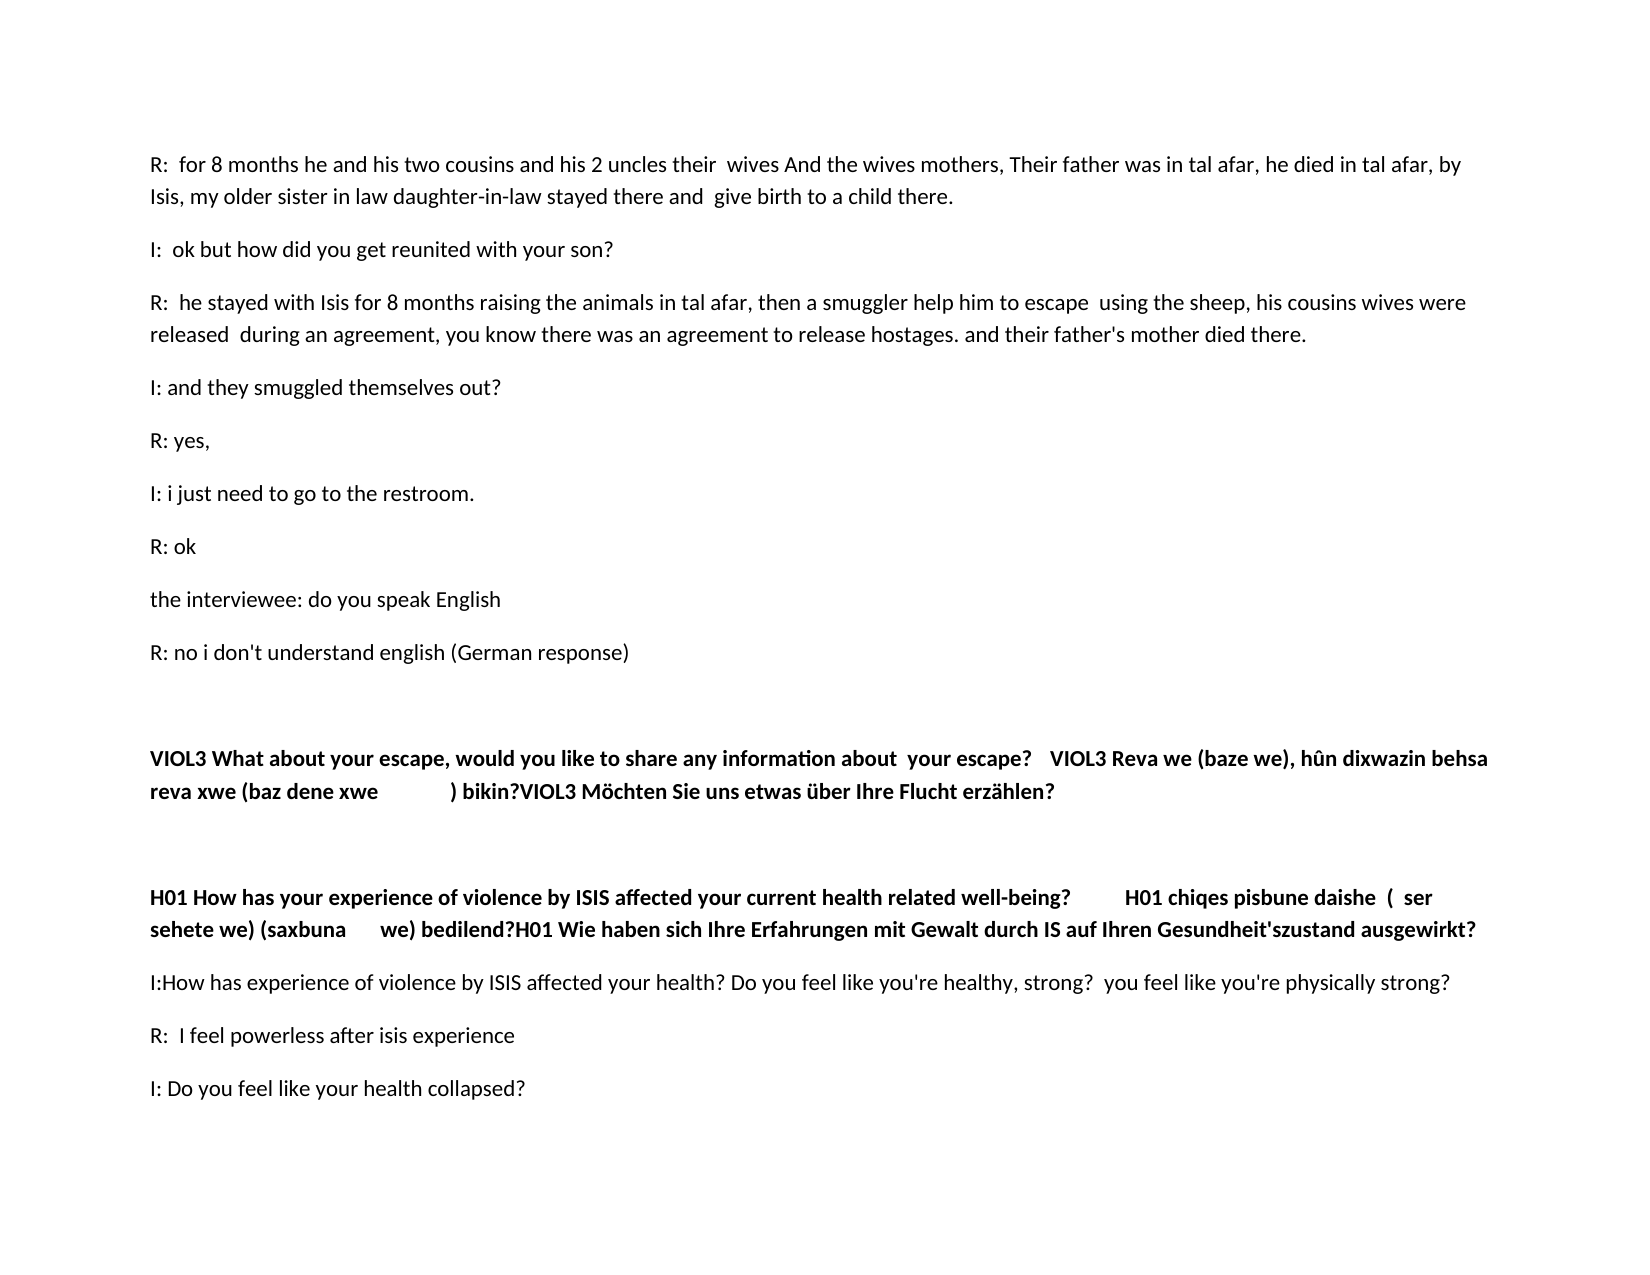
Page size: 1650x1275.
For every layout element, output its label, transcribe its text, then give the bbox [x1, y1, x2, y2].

text R: ok [150, 532, 1500, 561]
text R: for 8 months he and his two cousins and his 2 uncles their wives And the wives mothers, Their father was in tal afar, he died in tal afar, by Isis, my older sister in law daughter-in-law stayed there and give birth to a child there. [150, 150, 1500, 210]
text I:How has experience of violence by ISIS affected your health? Do you feel like you're healthy, strong? you feel like you're physically strong? [150, 968, 1500, 996]
text R: yes, [150, 426, 1500, 454]
text VIOL3 What about your escape, would you like to share any information about your escape? VIOL3 Reva we (baze we), hûn dixwazin behsa reva xwe (baz dene xwe ) bikin?VIOL3 Möchten Sie uns etwas über Ihre Flucht erzählen? [150, 744, 1500, 805]
text I: and they smuggled themselves out? [150, 373, 1500, 401]
text H01 How has your experience of violence by ISIS affected your current health related well-being? H01 chiqes pisbune daishe ( ser sehete we) (saxbuna we) bedilend?H01 Wie haben sich Ihre Erfahrungen mit Gewalt durch IS auf Ihren Gesundheit'szustand ausgewirkt? [150, 883, 1500, 943]
text the interviewee: do you speak English [150, 586, 1500, 613]
text I: Do you feel like your health collapsed? [150, 1074, 1500, 1102]
text R: no i don't understand english (German response) [150, 638, 1500, 667]
text I: i just need to go to the restroom. [150, 479, 1500, 507]
text R: I feel powerless after isis experience [150, 1021, 1500, 1049]
text I: ok but how did you get reunited with your son? [150, 235, 1500, 263]
text R: he stayed with Isis for 8 months raising the animals in tal afar, then a smuggler help him to escape using the sheep, his cousins wives were released during an agreement, you know there was an agreement to release hostages. and their father's mother died there. [150, 288, 1500, 348]
